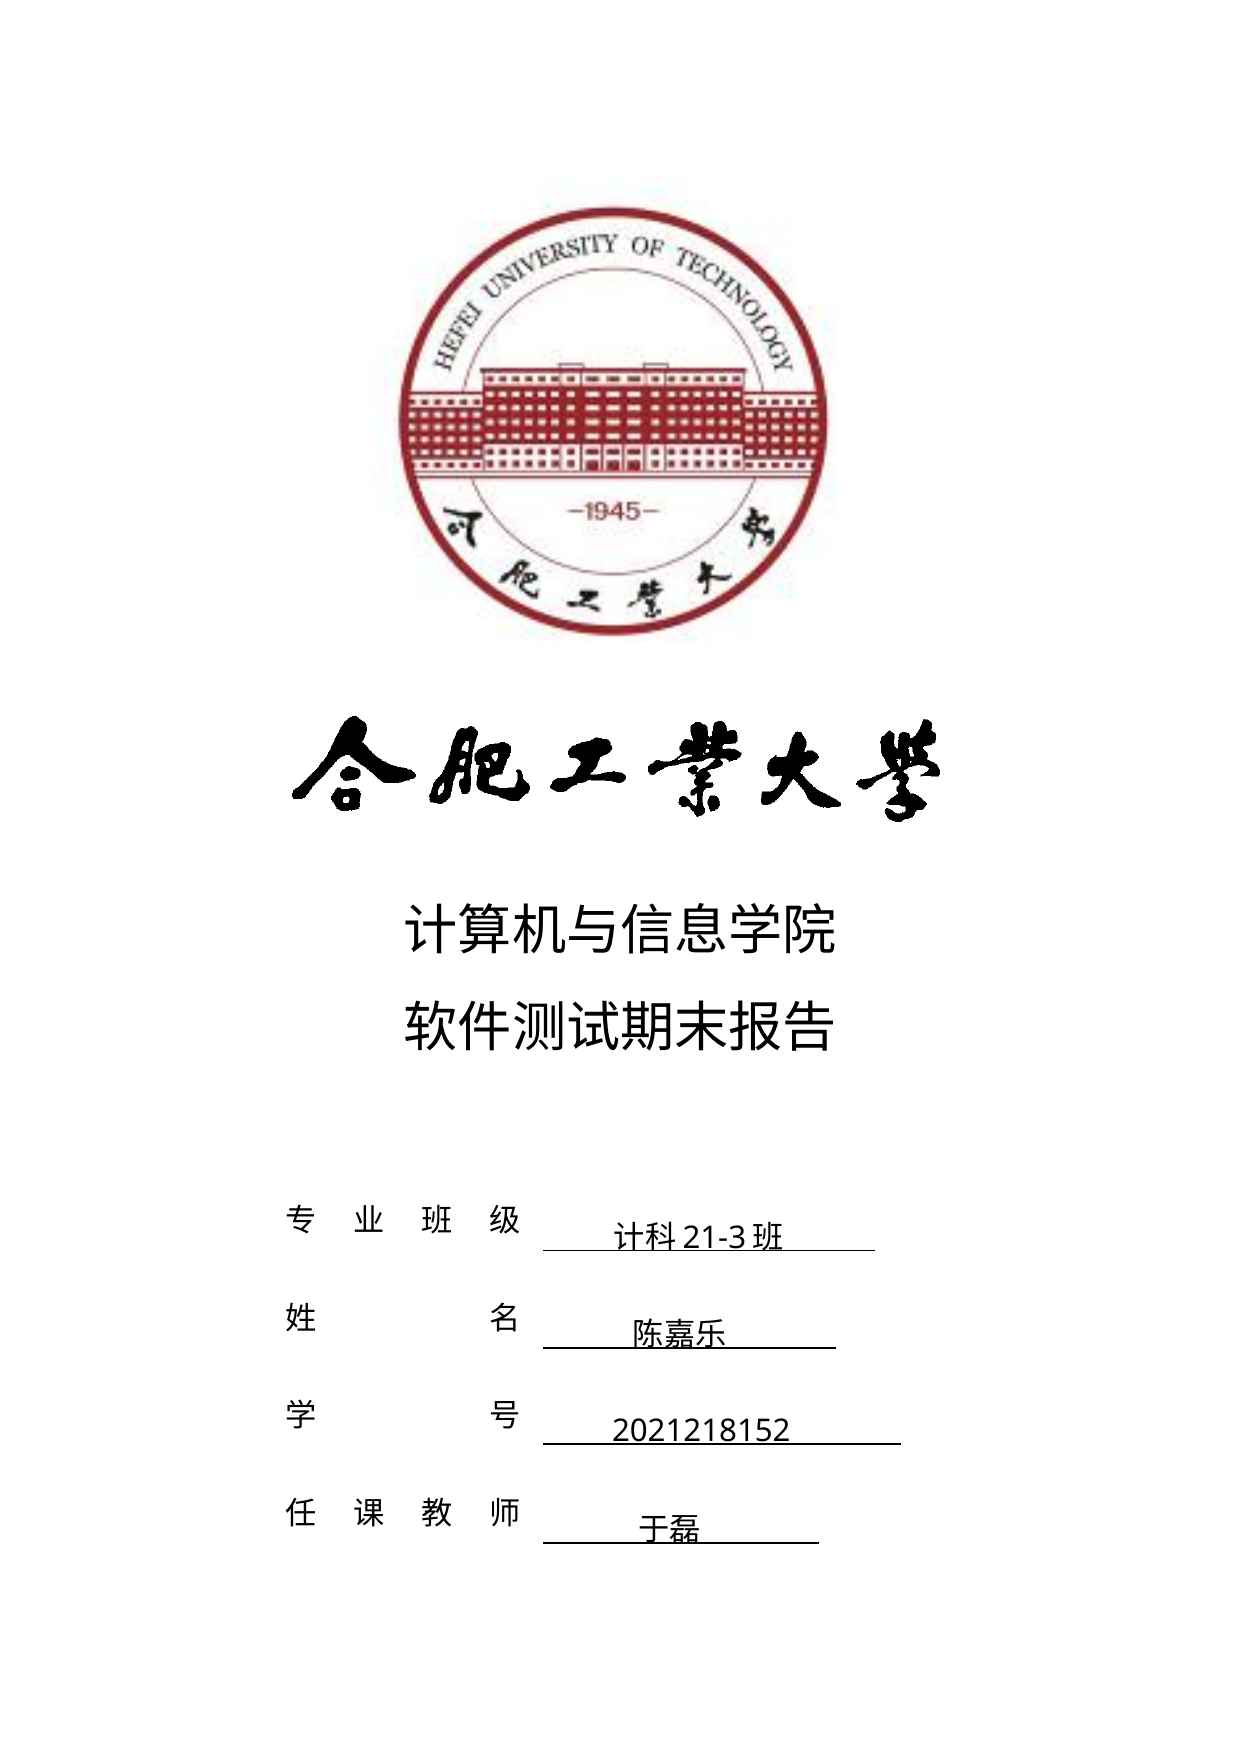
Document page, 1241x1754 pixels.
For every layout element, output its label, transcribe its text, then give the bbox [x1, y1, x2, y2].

text 软件测试期末报告 [187, 974, 1053, 1072]
table_cell 陈嘉乐 [532, 1267, 1053, 1364]
picture [259, 698, 981, 833]
table_cell 学号 [274, 1365, 532, 1462]
table_cell 任 课 教 师 [274, 1462, 532, 1559]
table_cell 姓名 [274, 1267, 532, 1364]
table_cell 于磊 [532, 1462, 1053, 1559]
table_header 专 业 班 级 [274, 1170, 532, 1267]
table_header 计科21-3班 [532, 1170, 1053, 1267]
text 计算机与信息学院 [187, 877, 1053, 974]
picture [331, 162, 909, 668]
table_cell 2021218152 [532, 1365, 1053, 1462]
